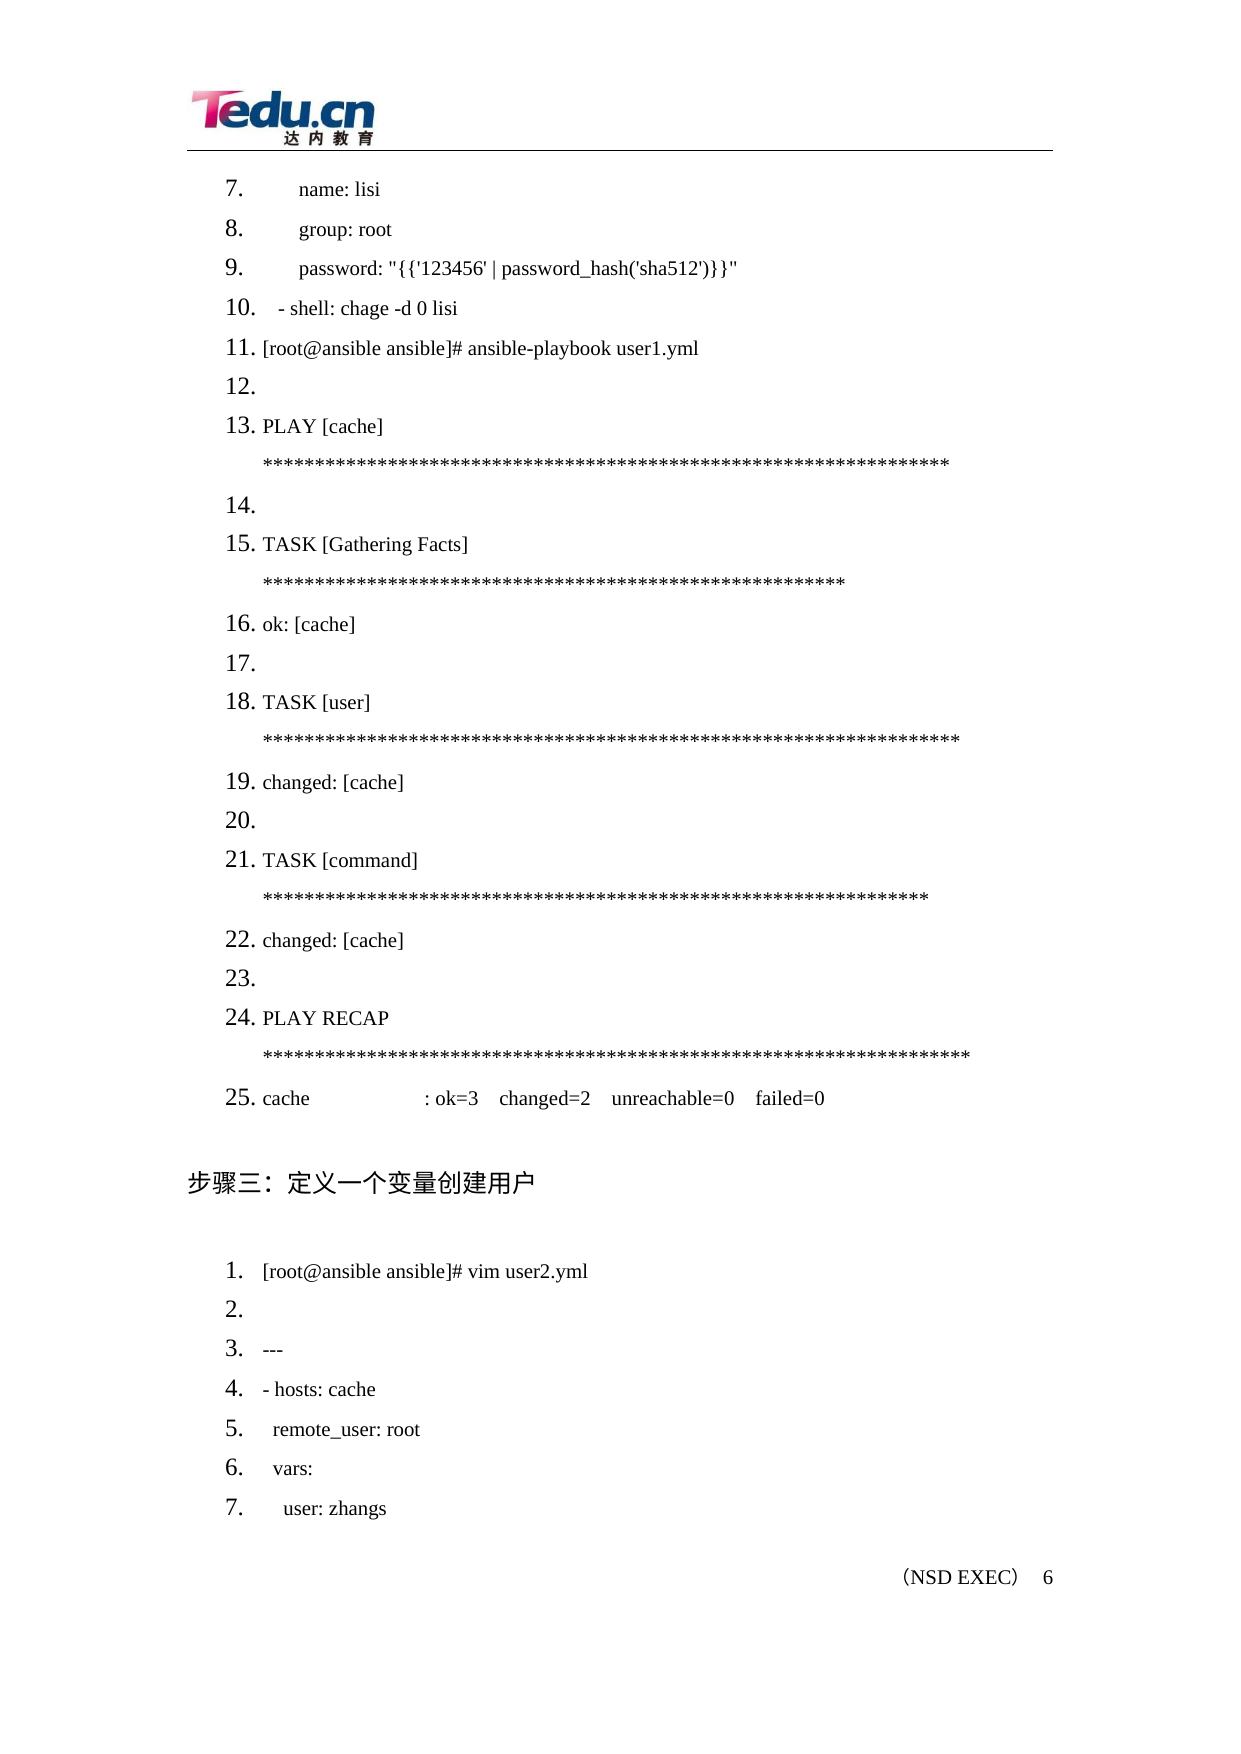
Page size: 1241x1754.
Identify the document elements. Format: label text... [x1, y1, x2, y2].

text 步骤三：定义一个变量创建用户 [187, 1148, 1053, 1216]
list remote_user: root [225, 1410, 1053, 1444]
list changed: [cache] [225, 763, 1053, 797]
list password: "{{'123456' | password_hash('sha512')}}" [225, 250, 1053, 284]
list - hosts: cache [225, 1370, 1053, 1404]
list cache : ok=3 changed=2 unreachable=0 failed=0 [225, 1079, 1053, 1113]
picture [187, 88, 379, 148]
list --- [225, 1331, 1053, 1364]
list TASK [user] ******************************************************************* [225, 684, 1053, 758]
list [root@ansible ansible]# vim user2.yml [225, 1252, 1053, 1286]
list PLAY [cache] ****************************************************************** [225, 408, 1053, 482]
list [root@ansible ansible]# ansible-playbook user1.yml [225, 329, 1053, 363]
list vars: [225, 1450, 1053, 1484]
list TASK [Gathering Facts] ******************************************************** [225, 526, 1053, 601]
list PLAY RECAP ******************************************************************** [225, 999, 1053, 1074]
list TASK [command] **************************************************************** [225, 842, 1053, 916]
list user: zhangs [225, 1489, 1053, 1523]
list name: lisi [225, 170, 1053, 204]
list - shell: chage -d 0 lisi [225, 289, 1053, 323]
list changed: [cache] [225, 921, 1053, 955]
list ok: [cache] [225, 605, 1053, 639]
list group: root [225, 210, 1053, 244]
